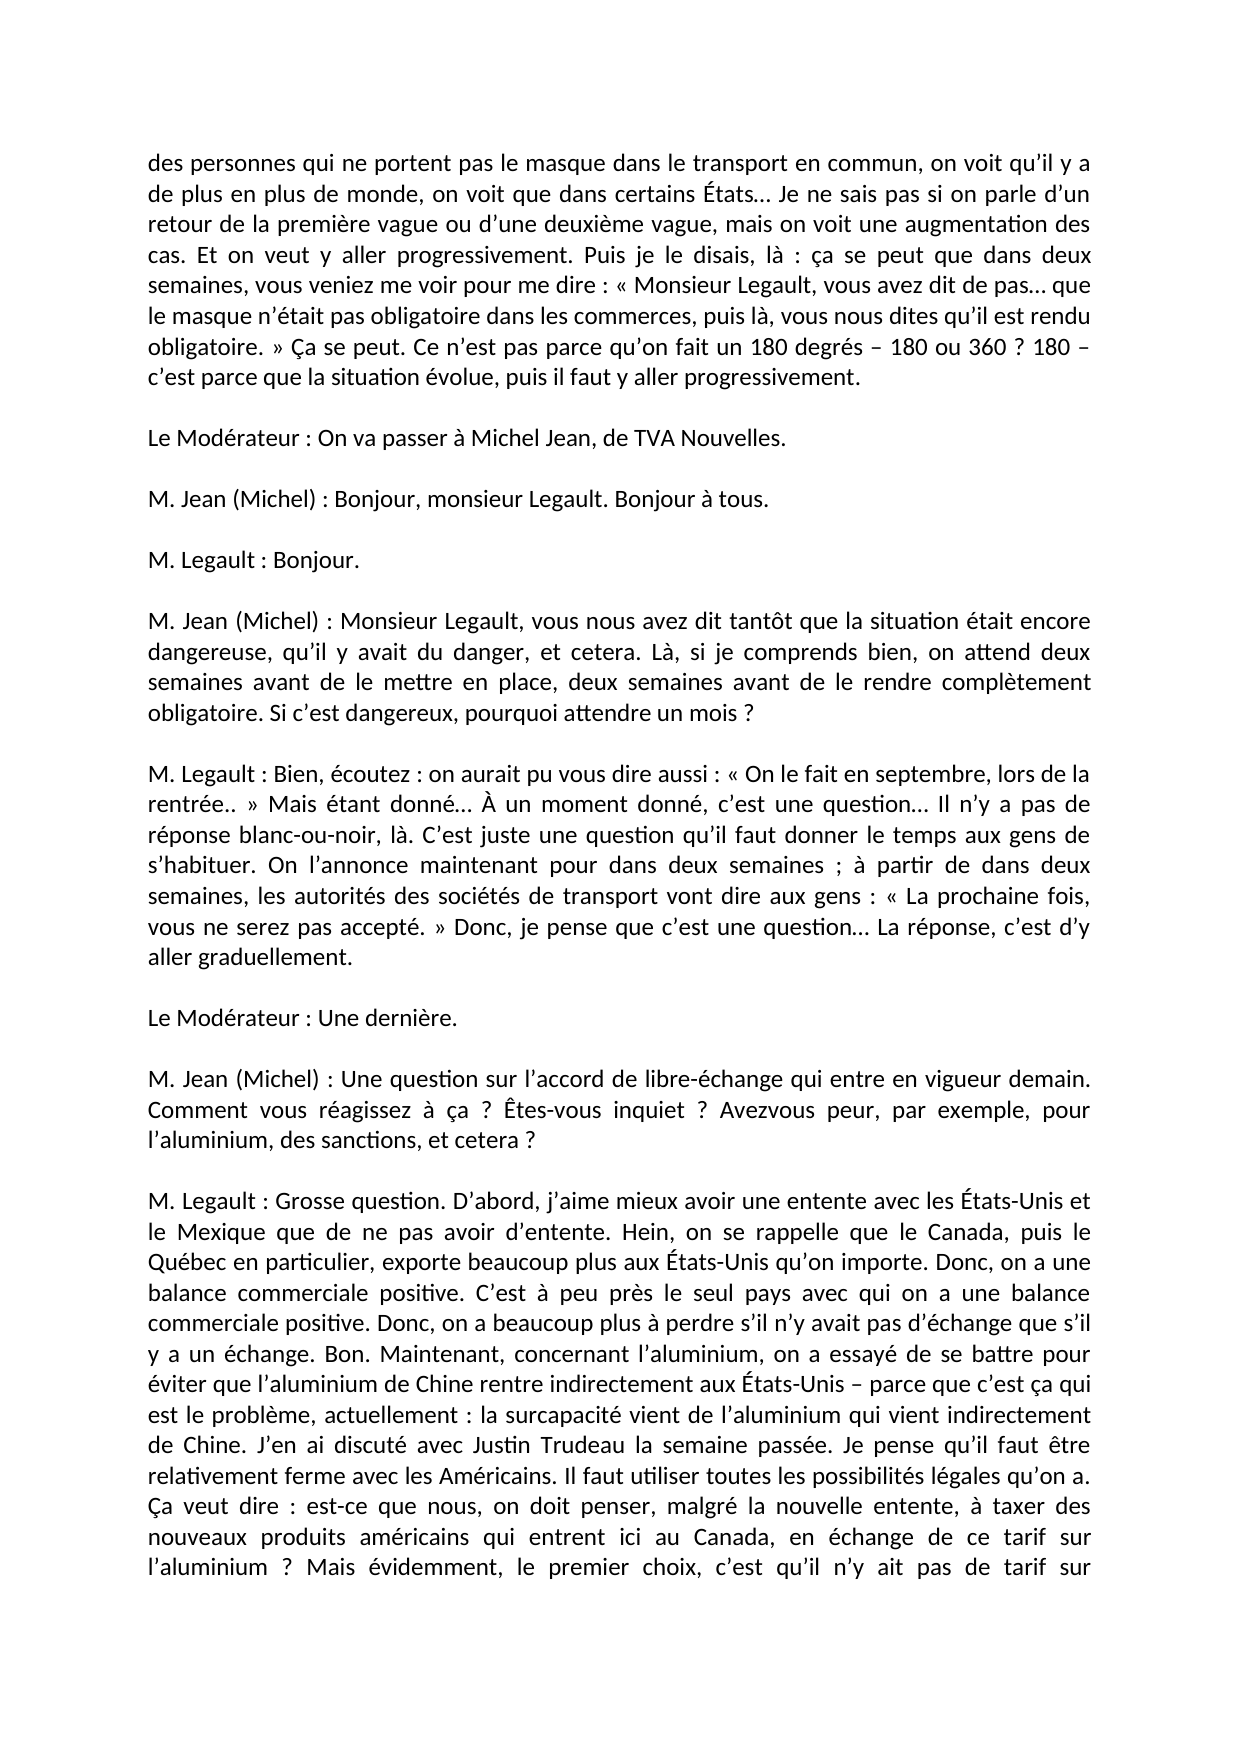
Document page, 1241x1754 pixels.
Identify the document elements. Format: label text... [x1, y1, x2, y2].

text M. Jean (Michel) : Bonjour, monsieur Legault. Bonjour à tous. [148, 483, 1093, 514]
text M. Jean (Michel) : Monsieur Legault, vous nous avez dit tantôt que la situation était encore dangereuse, qu’il y avait du danger, et cetera. Là, si je comprends bien, on attend deux semaines avant de le mettre en place, deux semaines avant de le rendre complètement obligatoire. Si c’est dangereux, pourquoi attendre un mois ? [148, 605, 1093, 727]
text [148, 148, 1093, 392]
text Le Modérateur : On va passer à Michel Jean, de TVA Nouvelles. [148, 422, 1093, 453]
text M. Jean (Michel) : Une question sur l’accord de libre-échange qui entre en vigueur demain. Comment vous réagissez à ça ? Êtes-vous inquiet ? Avezvous peur, par exemple, pour l’aluminium, des sanctions, et cetera ? [148, 1063, 1093, 1155]
text M. Legault : Bonjour. [148, 544, 1093, 575]
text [148, 1185, 1093, 1582]
text Le Modérateur : Une dernière. [148, 1002, 1093, 1033]
text M. Legault : Bien, écoutez : on aurait pu vous dire aussi : « On le fait en septembre, lors de la rentrée.. » Mais étant donné… À un moment donné, c’est une question… Il n’y a pas de réponse blanc-ou-noir, là. C’est juste une question qu’il faut donner le temps aux gens de s’habituer. On l’annonce maintenant pour dans deux semaines ; à partir de dans deux semaines, les autorités des sociétés de transport vont dire aux gens : « La prochaine fois, vous ne serez pas accepté. » Donc, je pense que c’est une question… La réponse, c’est d’y aller graduellement. [148, 758, 1093, 972]
